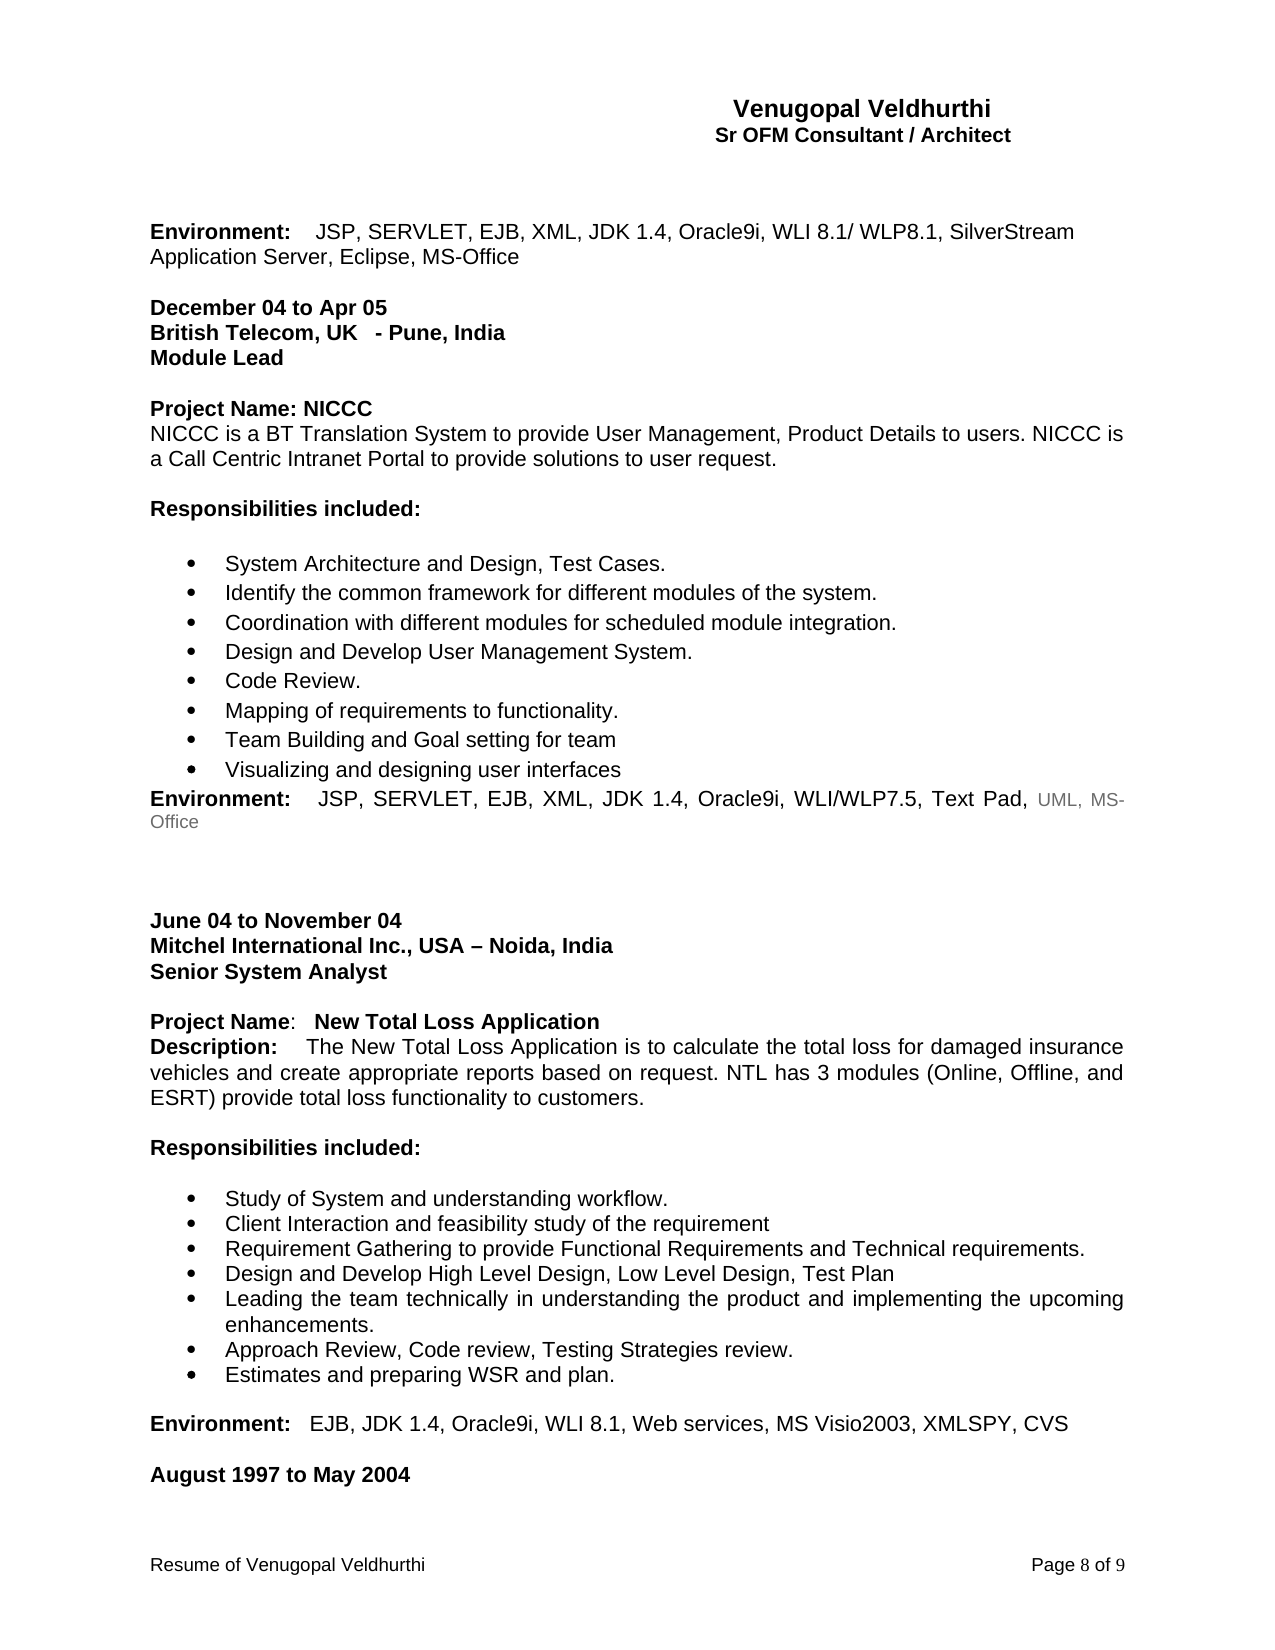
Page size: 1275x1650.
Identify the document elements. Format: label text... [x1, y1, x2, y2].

list Estimates and preparing WSR and plan. [187, 1362, 1125, 1411]
list Leading the team technically in understanding the product and implementing the upcoming enhancements. [187, 1286, 1125, 1337]
list Identify the common framework for different modules of the system. [187, 580, 1125, 605]
list Client Interaction and feasibility study of the requirement [187, 1211, 1125, 1236]
text Project Name: NICCC [150, 395, 1125, 421]
text British Telecom, UK - Pune, India [150, 320, 1125, 345]
list Design and Develop High Level Design, Low Level Design, Test Plan [187, 1261, 1125, 1286]
list System Architecture and Design, Test Cases. [187, 551, 1125, 576]
list Coordination with different modules for scheduled module integration. [187, 609, 1125, 635]
text Responsibilities included: [150, 1135, 1125, 1160]
text NICCC is a BT Translation System to provide User Management, Product Details to users. NICCC is a Call Centric Intranet Portal to provide solutions to user request. [150, 421, 1125, 471]
text June 04 to November 04 [150, 908, 1125, 933]
text Environment: JSP, SERVLET, EJB, XML, JDK 1.4, Oracle9i, WLI 8.1/ WLP8.1, SilverStream Application Server, Eclipse, MS-Office [150, 219, 1125, 269]
text Module Lead [150, 345, 1125, 370]
text Senior System Analyst [150, 959, 1125, 984]
text Mitchel International Inc., USA – Noida, India [150, 933, 1125, 959]
list Study of System and understanding workflow. [187, 1186, 1125, 1211]
list Mapping of requirements to functionality. [187, 698, 1125, 723]
text December 04 to Apr 05 [150, 294, 1125, 320]
list Requirement Gathering to provide Functional Requirements and Technical requirements. [187, 1236, 1125, 1261]
text Project Name: New Total Loss Application [150, 1009, 1125, 1034]
text Description: The New Total Loss Application is to calculate the total loss for damaged insurance vehicles and create appropriate reports based on request. NTL has 3 modules (Online, Offline, and ESRT) provide total loss functionality to customers. [150, 1034, 1125, 1110]
list Approach Review, Code review, Testing Strategies review. [187, 1337, 1125, 1362]
text August 1997 to May 2004 [150, 1462, 1125, 1487]
text Environment: EJB, JDK 1.4, Oracle9i, WLI 8.1, Web services, MS Visio2003, XMLSPY, CVS [150, 1411, 1125, 1436]
text Environment: JSP, SERVLET, EJB, XML, JDK 1.4, Oracle9i, WLI/WLP7.5, Text Pad, UML, MS-Office [150, 786, 1125, 833]
list Code Review. [187, 668, 1125, 693]
list Team Building and Goal setting for team [187, 727, 1125, 752]
list Visualizing and designing user interfaces [187, 756, 1125, 782]
text Responsibilities included: [150, 496, 1125, 521]
list Design and Develop User Management System. [187, 639, 1125, 664]
